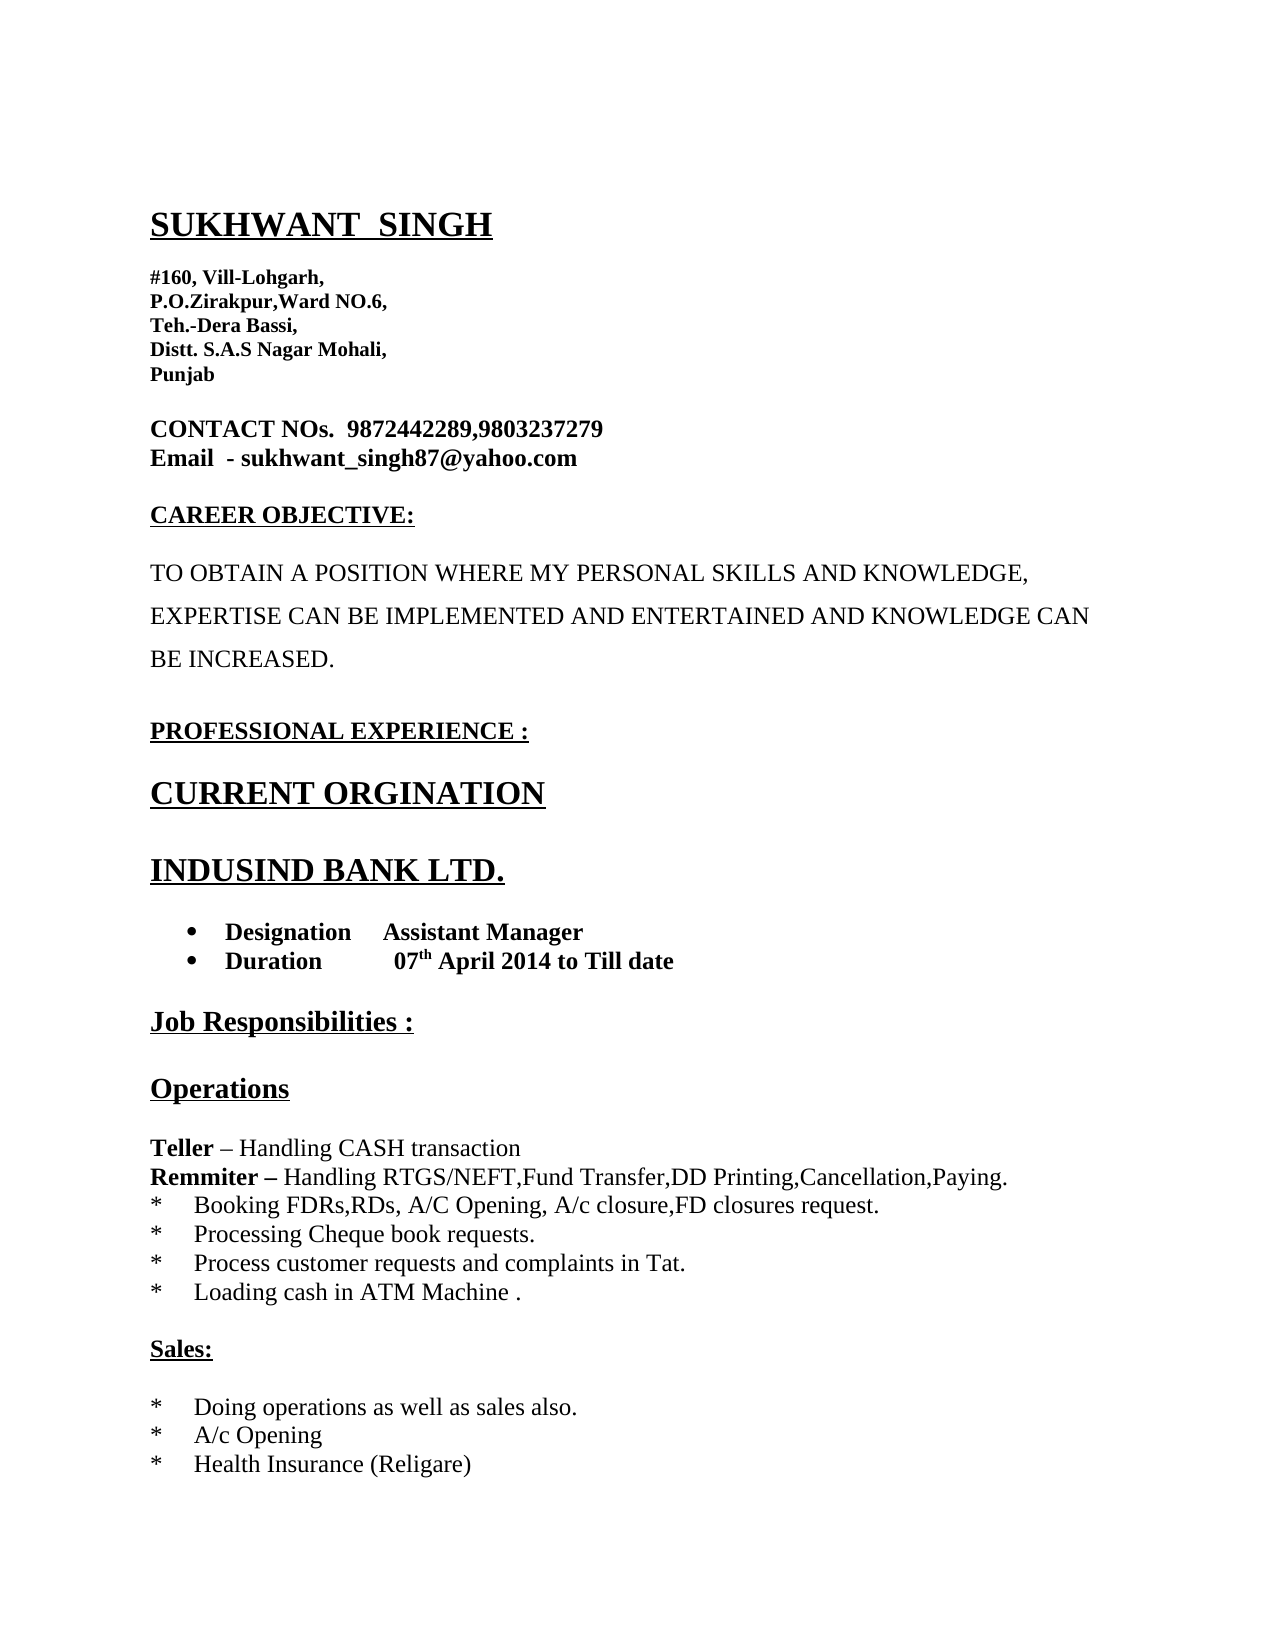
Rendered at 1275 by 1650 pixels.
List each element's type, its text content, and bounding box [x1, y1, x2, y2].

text * Process customer requests and complaints in Tat. [150, 1248, 1125, 1277]
text Punjab [150, 361, 1125, 386]
text CURRENT ORGINATION [150, 774, 1125, 812]
text * Health Insurance (Religare) [150, 1449, 1125, 1478]
text Job Responsibilities : [150, 1004, 1125, 1037]
text INDUSIND BANK LTD. [150, 850, 1125, 889]
list Designation Assistant Manager [187, 917, 1125, 946]
text * Booking FDRs,RDs, A/C Opening, A/c closure,FD closures request. [150, 1191, 1125, 1219]
text Sales: [150, 1334, 1125, 1363]
text Operations [150, 1071, 1125, 1104]
list Duration 07th April 2014 to Till date [187, 946, 1125, 975]
text PROFESSIONAL EXPERIENCE : [150, 716, 1125, 745]
text CAREER OBJECTIVE: [150, 501, 1125, 529]
text Remmiter – Handling RTGS/NEFT,Fund Transfer,DD Printing,Cancellation,Paying. [150, 1162, 1125, 1191]
text TO OBTAIN A POSITION WHERE MY PERSONAL SKILLS AND KNOWLEDGE, EXPERTISE CAN BE IMPLEMENTED AND ENTERTAINED AND KNOWLEDGE CAN BE INCREASED. [150, 558, 1125, 673]
text * Loading cash in ATM Machine . [150, 1277, 1125, 1306]
text Email - sukhwant_singh87@yahoo.com [150, 443, 1125, 472]
text #160, Vill-Lohgarh, [150, 265, 1125, 289]
text * Doing operations as well as sales also. [150, 1392, 1125, 1421]
text Teller – Handling CASH transaction [150, 1133, 1125, 1162]
text P.O.Zirakpur,Ward NO.6, [150, 289, 1125, 313]
text * Processing Cheque book requests. [150, 1219, 1125, 1248]
text Distt. S.A.S Nagar Mohali, [150, 337, 1125, 361]
text SUKHWANT SINGH [150, 203, 1125, 244]
text Teh.-Dera Bassi, [150, 313, 1125, 337]
text * A/c Opening [150, 1421, 1125, 1449]
text CONTACT NOs. 9872442289,9803237279 [150, 414, 1125, 443]
